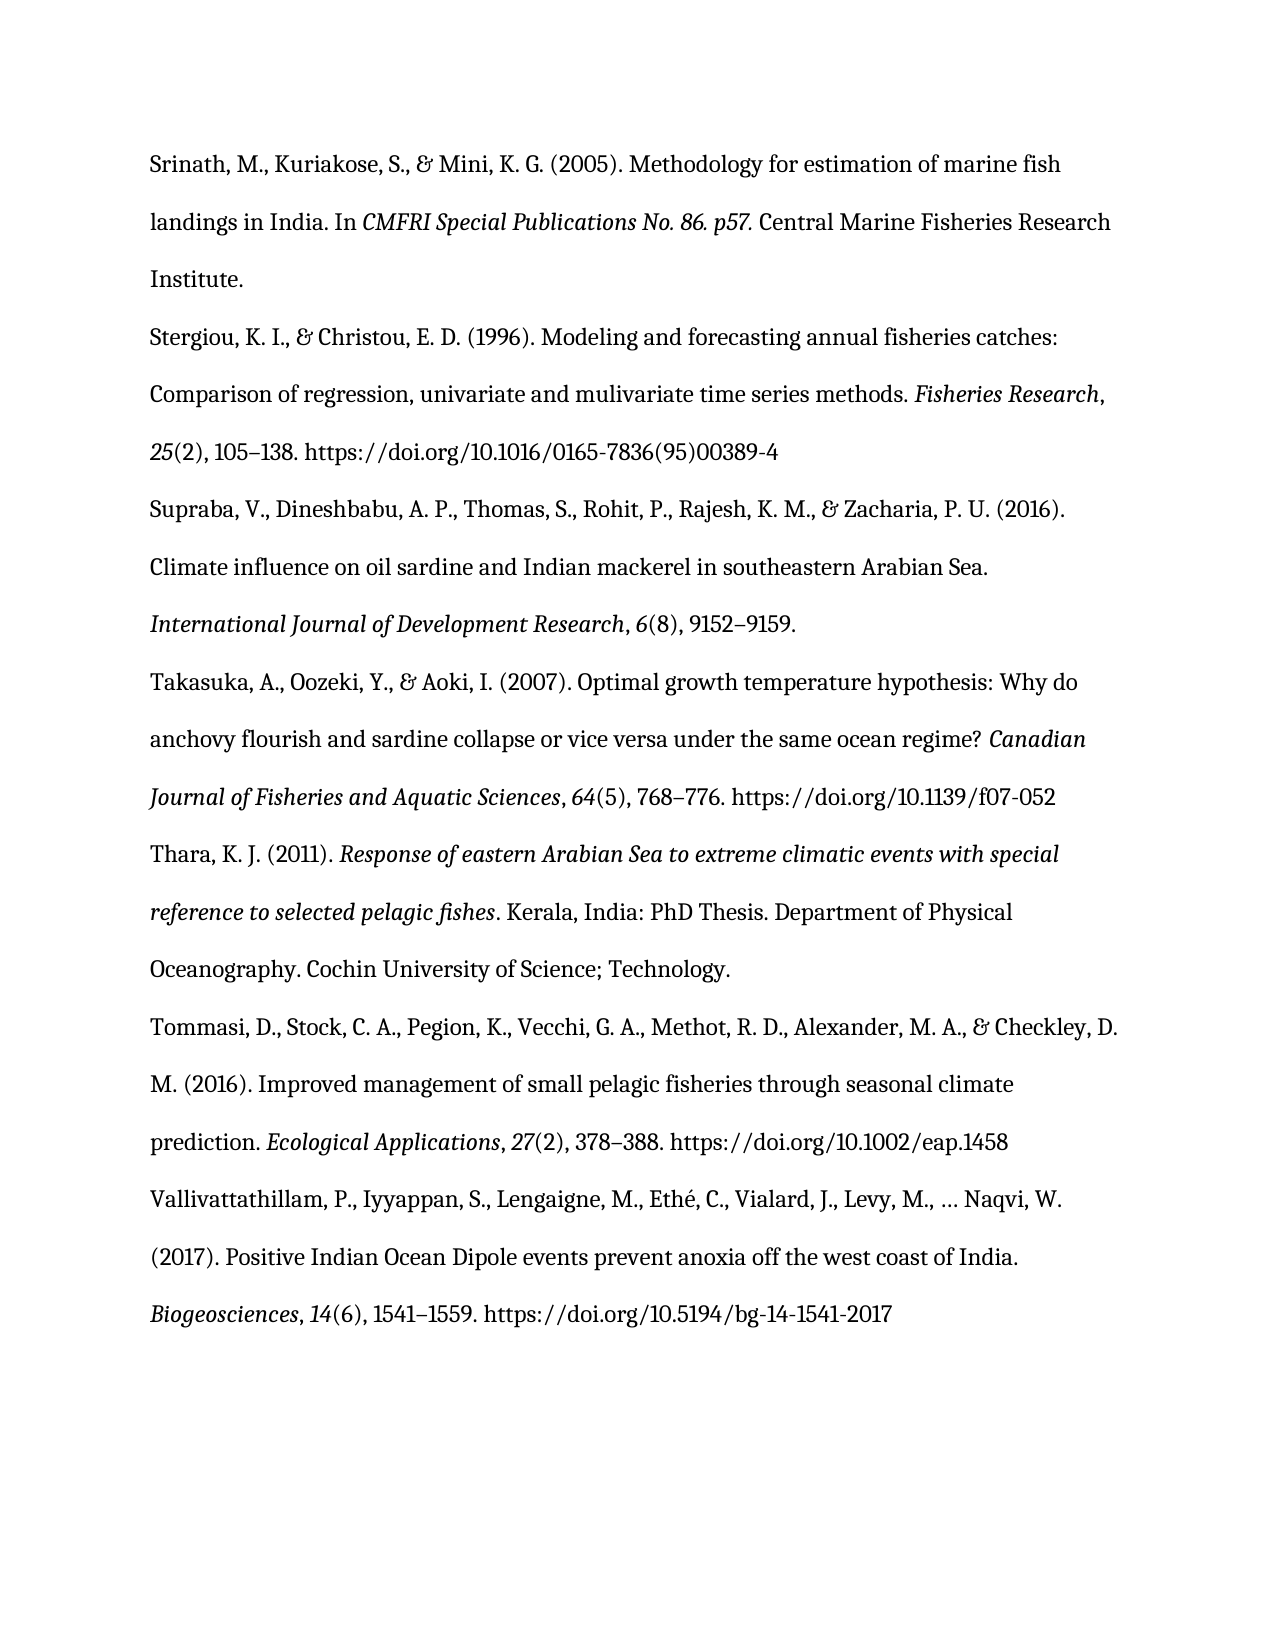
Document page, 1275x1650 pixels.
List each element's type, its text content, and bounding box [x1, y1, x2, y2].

text Takasuka, A., Oozeki, Y., & Aoki, I. (2007). Optimal growth temperature hypothesis: Why do anchovy flourish and sardine collapse or vice versa under the same ocean regime? Canadian Journal of Fisheries and Aquatic Sciences, 64(5), 768–776. https://doi.org/10.1139/f07-052 [150, 667, 1125, 811]
text Srinath, M., Kuriakose, S., & Mini, K. G. (2005). Methodology for estimation of marine fish landings in India. In CMFRI Special Publications No. 86. p57. Central Marine Fisheries Research Institute. [150, 150, 1125, 294]
text Supraba, V., Dineshbabu, A. P., Thomas, S., Rohit, P., Rajesh, K. M., & Zacharia, P. U. (2016). Climate influence on oil sardine and Indian mackerel in southeastern Arabian Sea. International Journal of Development Research, 6(8), 9152–9159. [150, 495, 1125, 639]
text Thara, K. J. (2011). Response of eastern Arabian Sea to extreme climatic events with special reference to selected pelagic fishes. Kerala, India: PhD Thesis. Department of Physical Oceanography. Cochin University of Science; Technology. [150, 840, 1125, 984]
text Tommasi, D., Stock, C. A., Pegion, K., Vecchi, G. A., Methot, R. D., Alexander, M. A., & Checkley, D. M. (2016). Improved management of small pelagic fisheries through seasonal climate prediction. Ecological Applications, 27(2), 378–388. https://doi.org/10.1002/eap.1458 [150, 1012, 1125, 1156]
text Vallivattathillam, P., Iyyappan, S., Lengaigne, M., Ethé, C., Vialard, J., Levy, M., … Naqvi, W. (2017). Positive Indian Ocean Dipole events prevent anoxia off the west coast of India. Biogeosciences, 14(6), 1541–1559. https://doi.org/10.5194/bg-14-1541-2017 [150, 1185, 1125, 1329]
text Stergiou, K. I., & Christou, E. D. (1996). Modeling and forecasting annual fisheries catches: Comparison of regression, univariate and mulivariate time series methods. Fisheries Research, 25(2), 105–138. https://doi.org/10.1016/0165-7836(95)00389-4 [150, 322, 1125, 466]
